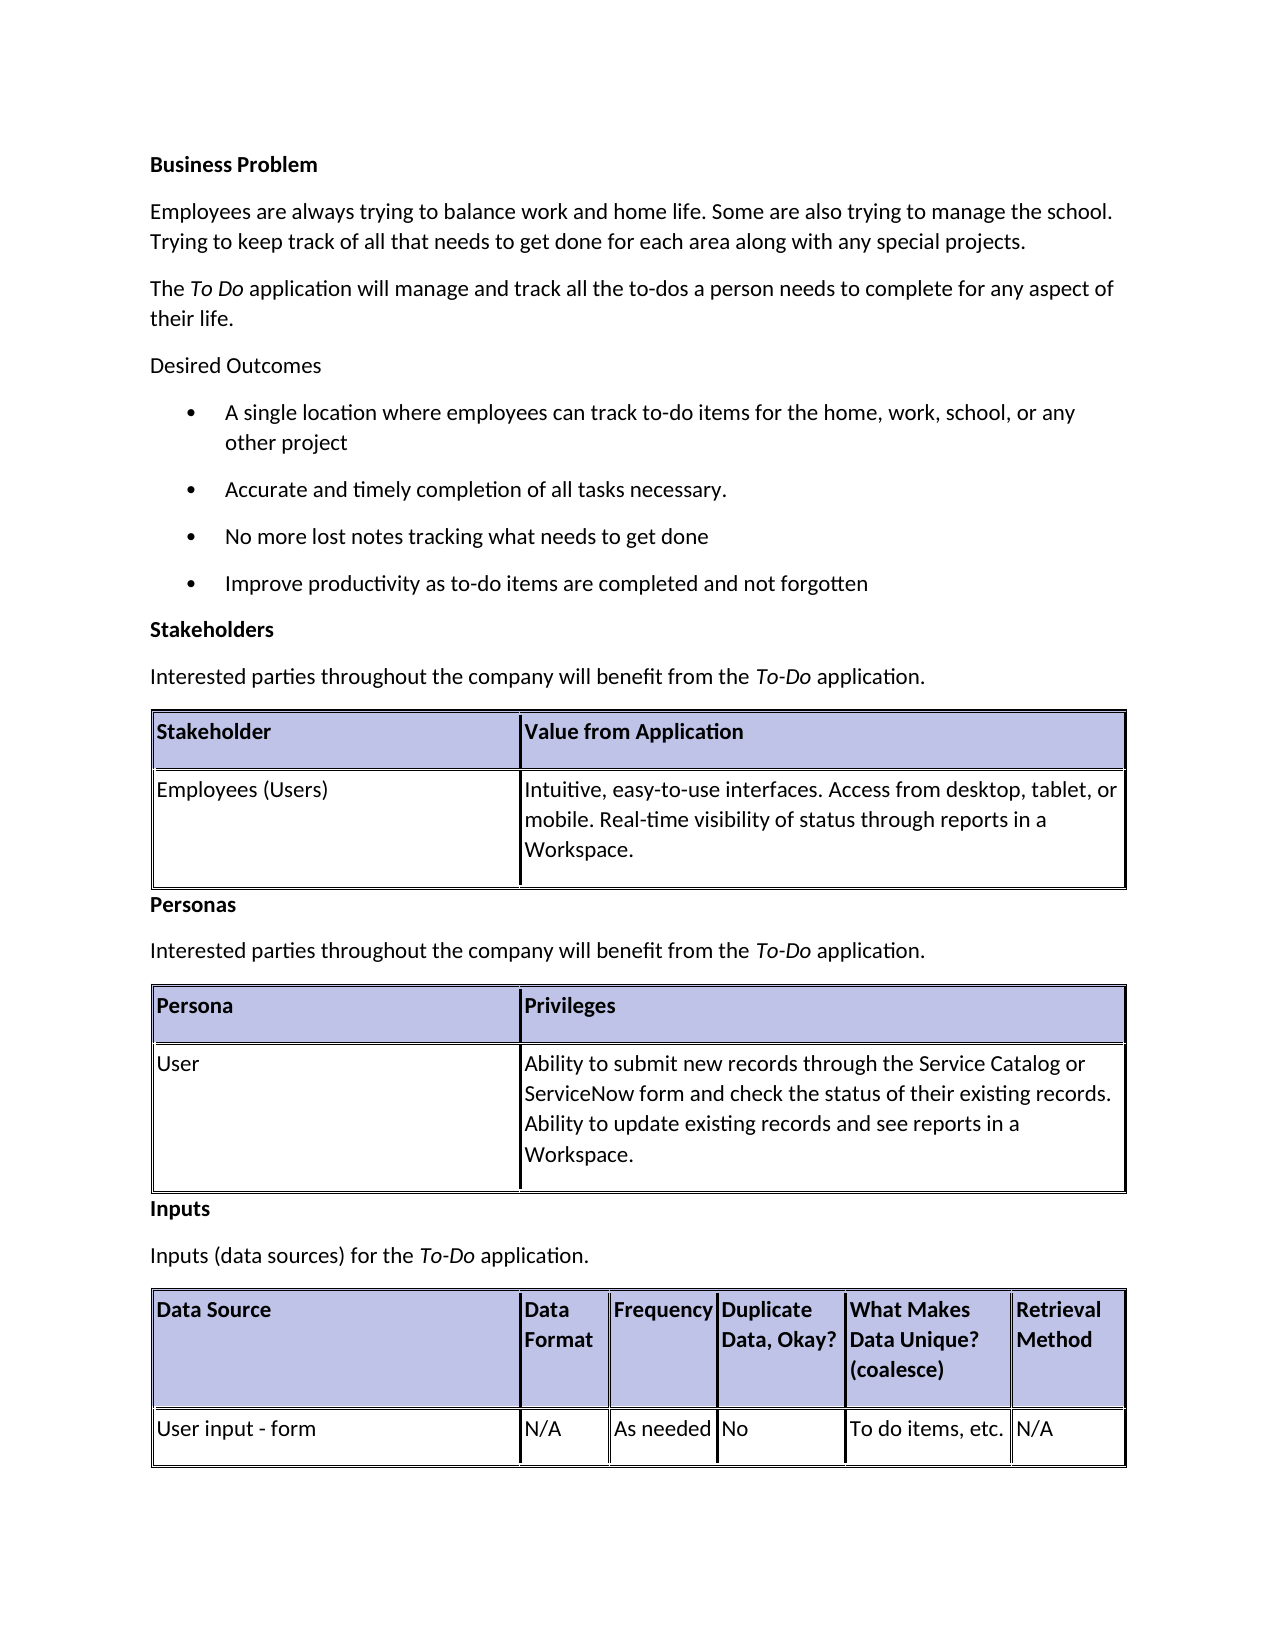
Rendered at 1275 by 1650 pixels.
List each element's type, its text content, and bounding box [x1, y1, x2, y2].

table_header What Makes Data Unique? (coalesce) [845, 1291, 1012, 1406]
table_header Data Format [520, 1291, 610, 1406]
text The To Do application will manage and track all the to-dos a person needs to complete for any aspect of their life. [150, 274, 1125, 332]
table_header Stakeholder [154, 711, 520, 768]
table_cell N/A [1012, 1406, 1125, 1465]
table_cell Ability to submit new records through the Service Catalog or ServiceNow form and check the status of their existing records. Ability to update existing records and see reports in a Workspace. [520, 1042, 1126, 1191]
text Personas [150, 890, 1125, 918]
table_cell As needed [610, 1410, 717, 1465]
list Accurate and timely completion of all tasks necessary. [187, 475, 1125, 503]
text Inputs [150, 1194, 1125, 1222]
text Inputs (data sources) for the To-Do application. [150, 1241, 1125, 1269]
table_header Frequency [610, 1291, 717, 1406]
text Employees are always trying to balance work and home life. Some are also trying to manage the school. Trying to keep track of all that needs to get done for each area along with any special projects. [150, 197, 1125, 255]
table_cell User [152, 1042, 520, 1191]
table_header Retrieval Method [1012, 1291, 1124, 1406]
table_cell To do items, etc. [845, 1410, 1012, 1465]
table_header Persona [154, 985, 520, 1042]
list Improve productivity as to-do items are completed and not forgotten [187, 569, 1125, 597]
text Business Problem [150, 150, 1125, 178]
text Interested parties throughout the company will benefit from the To-Do application. [150, 937, 1125, 964]
table_header Data Source [152, 1289, 520, 1406]
table_cell Employees (Users) [152, 768, 520, 886]
table_cell Intuitive, easy-to-use interfaces. Access from desktop, tablet, or mobile. Real-time visibility of status through reports in a Workspace. [520, 768, 1126, 886]
table_cell No [717, 1410, 845, 1465]
table_header Value from Application [520, 713, 1124, 768]
list A single location where employees can track to-do items for the home, work, school, or any other project [187, 398, 1125, 456]
table_cell User input - form [154, 1406, 520, 1465]
table_header Duplicate Data, Okay? [717, 1291, 845, 1406]
list No more lost notes tracking what needs to get done [187, 522, 1125, 550]
table_header Privileges [520, 987, 1124, 1042]
text Desired Outcomes [150, 351, 1125, 379]
text Stakeholders [150, 616, 1125, 644]
text Interested parties throughout the company will benefit from the To-Do application. [150, 662, 1125, 691]
table_cell N/A [520, 1410, 610, 1465]
